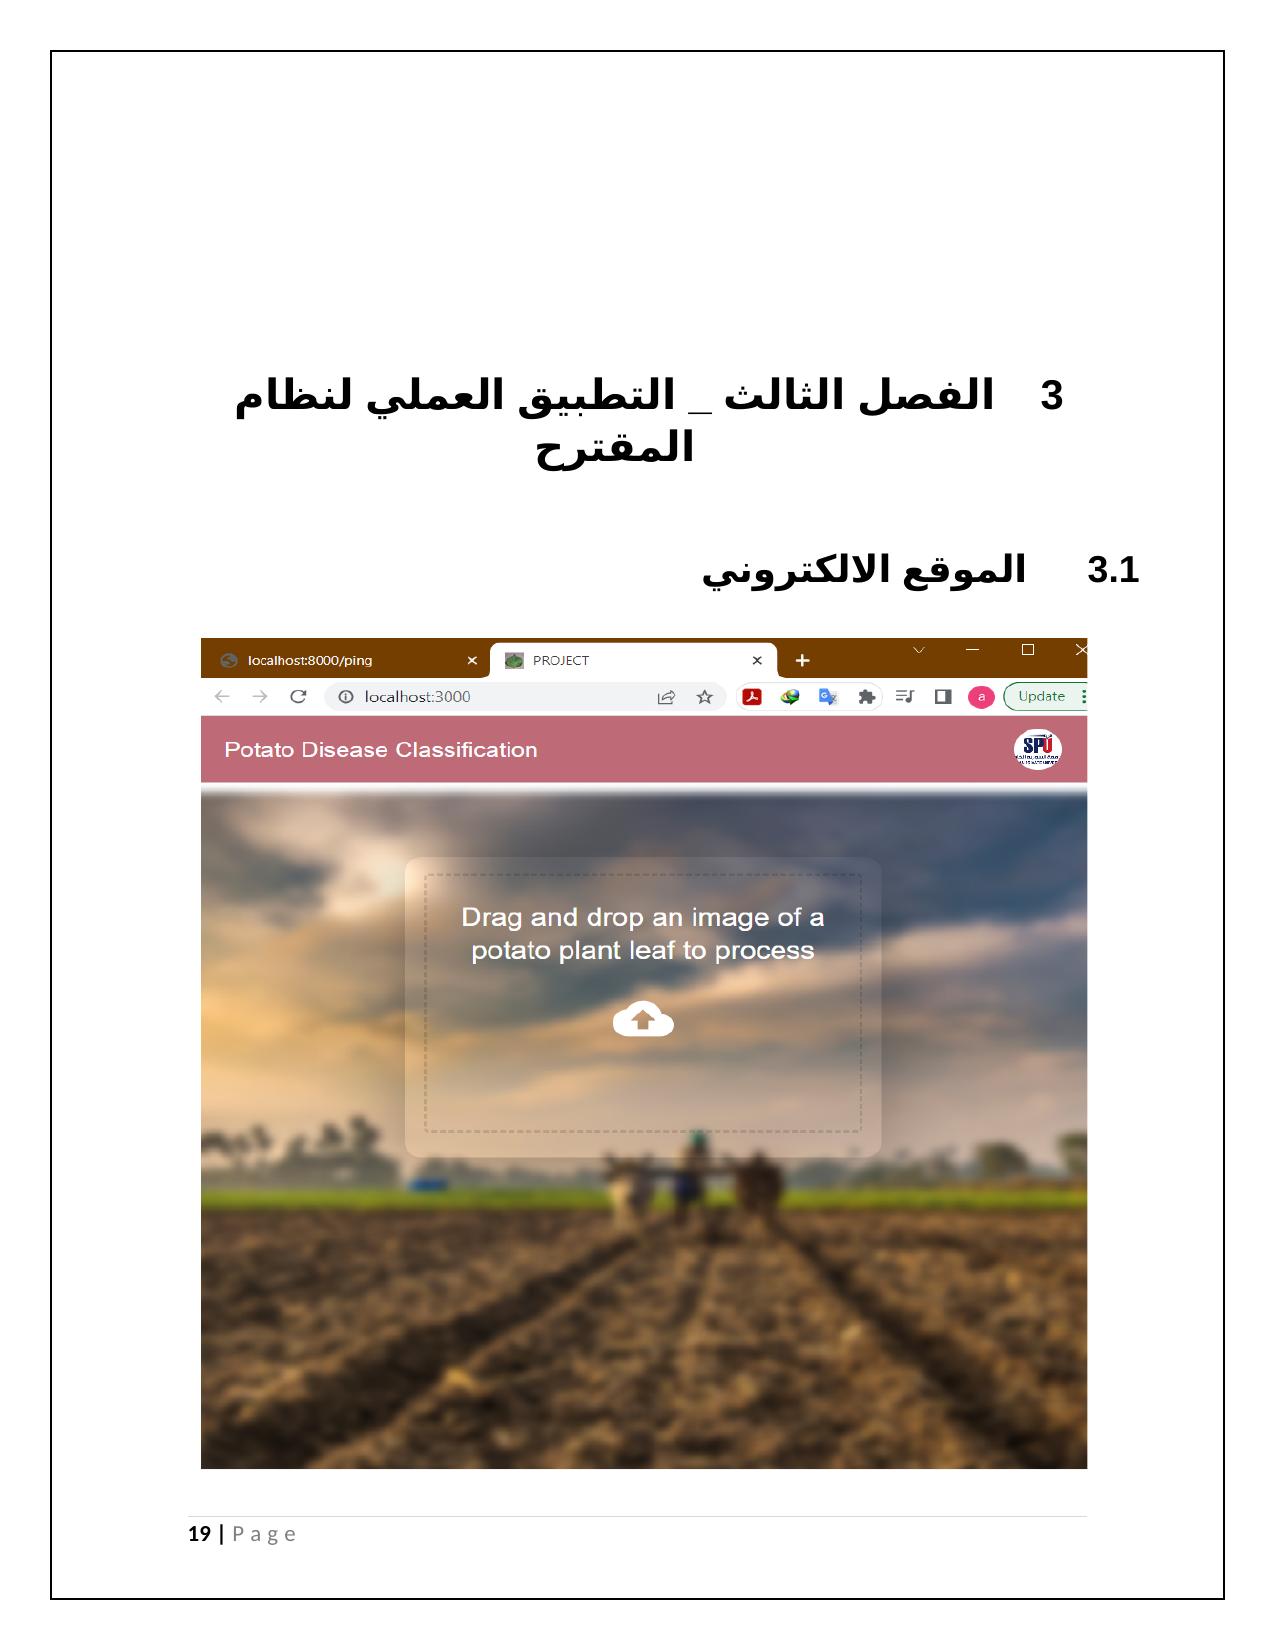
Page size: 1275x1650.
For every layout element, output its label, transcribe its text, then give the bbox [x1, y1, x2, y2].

subtitle الموقع الالكتروني [187, 547, 1087, 590]
subtitle الفصل الثالث _ التطبيق العملي لنظام المقترح [187, 371, 1087, 470]
picture [201, 638, 1088, 1470]
